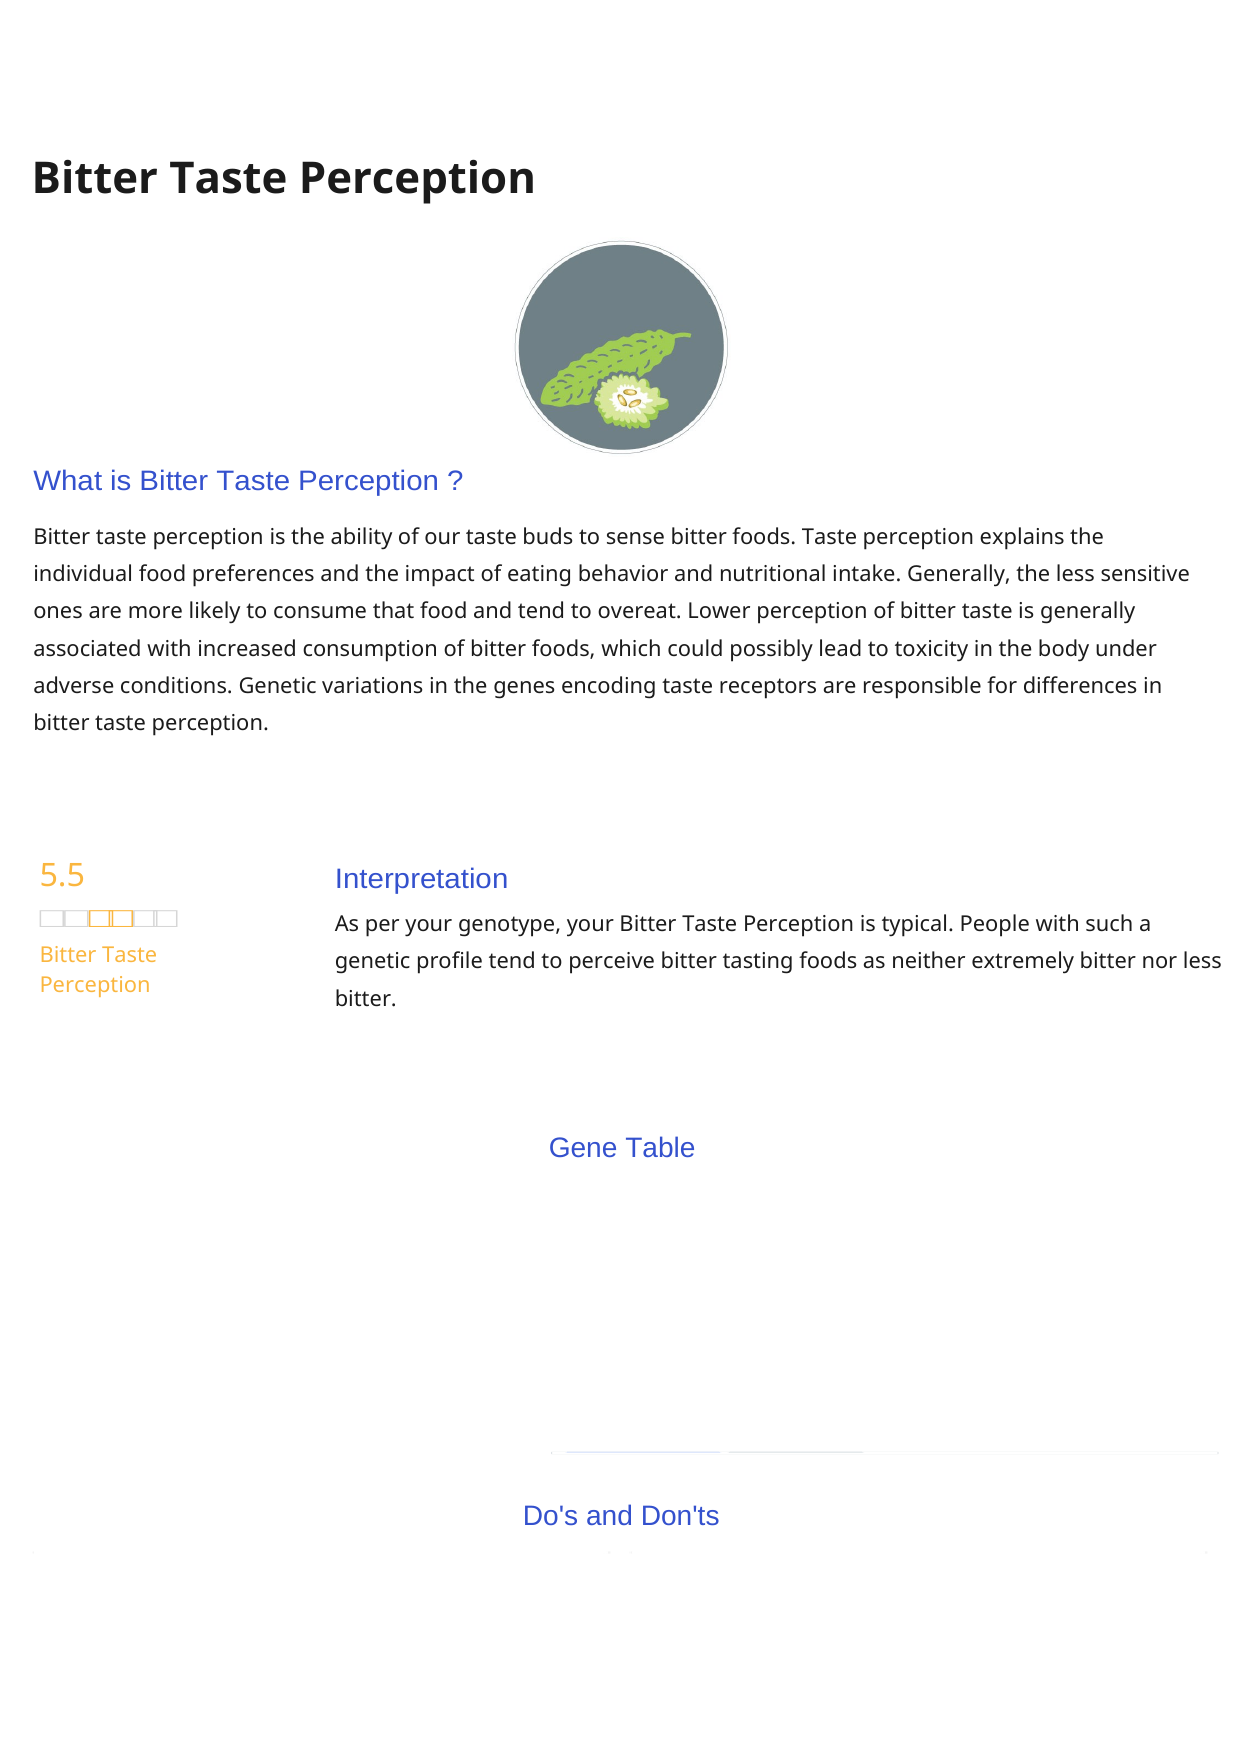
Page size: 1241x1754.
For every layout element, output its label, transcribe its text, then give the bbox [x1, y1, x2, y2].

text Bitter Taste Perception [39, 939, 266, 998]
text Do's and Don'ts [18, 1498, 1223, 1531]
subtitle 5.5 [39, 852, 266, 896]
text Bitter Taste Perception [31, 147, 1223, 207]
text What is Bitter Taste Perception ? [33, 242, 1223, 496]
subtitle Interpretation [334, 862, 1223, 894]
subtitle □□□□□□ [39, 901, 266, 933]
text Bitter taste perception is the ability of our taste buds to sense bitter foods. Taste perception explains the individual food preferences and the impact of eating behavior and nutritional intake. Generally, the less sensitive ones are more likely to consume that food and tend to overeat. Lower perception of bitter taste is generally associated with increased consumption of bitter foods, which could possibly lead to toxicity in the body under adverse conditions. Genetic variations in the genes encoding taste receptors are responsible for differences in bitter taste perception. [33, 521, 1203, 737]
picture [512, 237, 731, 457]
subtitle Gene Table [548, 1131, 1223, 1163]
text As per your genotype, your Bitter Taste Perception is typical. People with such a genetic profile tend to perceive bitter tasting foods as neither extremely bitter nor less bitter. [334, 908, 1223, 1012]
